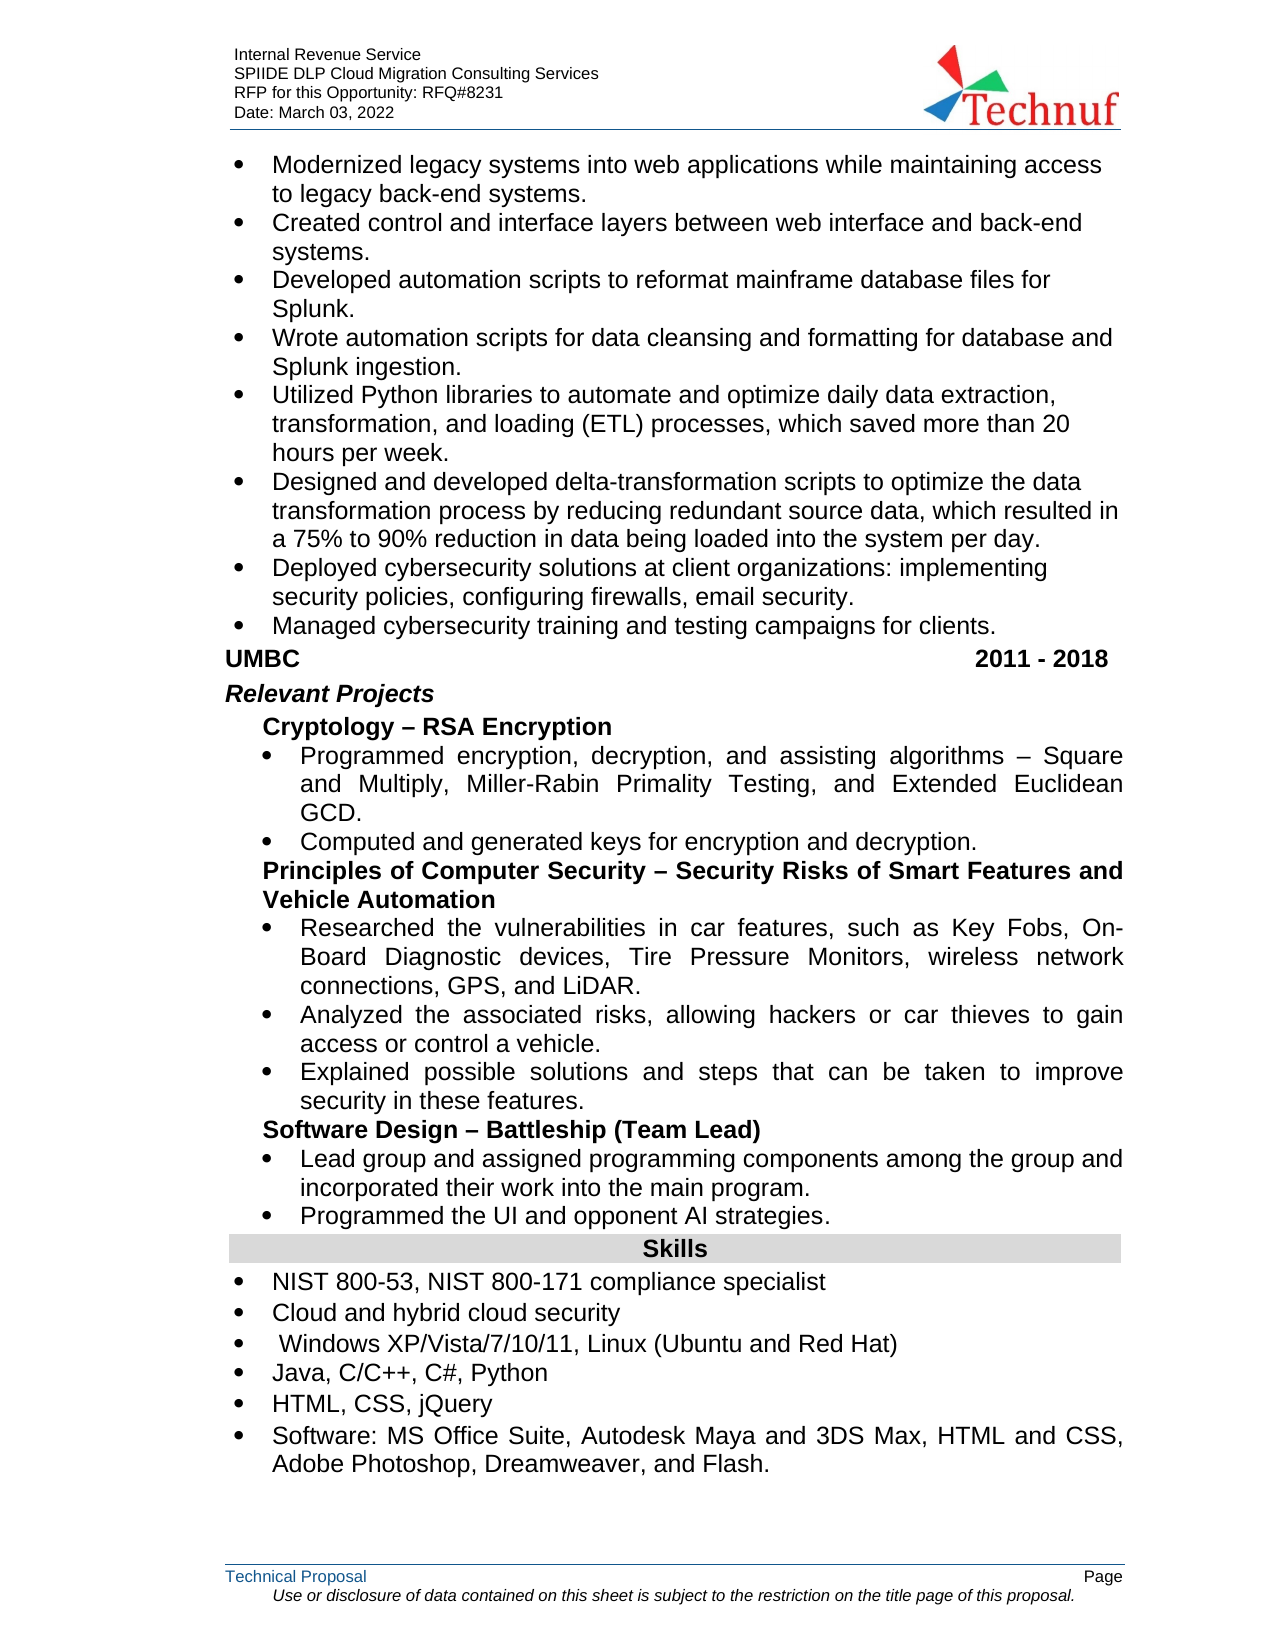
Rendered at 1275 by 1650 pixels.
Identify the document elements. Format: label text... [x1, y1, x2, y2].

list Java, C/C++, C#, Python [234, 1358, 1125, 1387]
text Relevant Projects [225, 679, 1121, 708]
list Computed and generated keys for encryption and decryption. [262, 827, 1125, 856]
list Developed automation scripts to reformat mainframe database files for Splunk. [234, 265, 1125, 323]
list Created control and interface layers between web interface and back-end systems. [234, 208, 1125, 265]
list Cryptology – RSA Encryption [262, 712, 1125, 741]
list Windows XP/Vista/7/10/11, Linux (Ubuntu and Red Hat) [234, 1329, 1125, 1358]
list NIST 800-53, NIST 800-171 compliance specialist [234, 1267, 1125, 1296]
list Software: MS Office Suite, Autodesk Maya and 3DS Max, HTML and CSS, Adobe Photoshop, Dreamweaver, and Flash. [234, 1421, 1125, 1478]
text UMBC 2011 - 2018 [225, 644, 1121, 672]
list Principles of Computer Security – Security Risks of Smart Features and Vehicle Automation [262, 856, 1125, 913]
picture [923, 130, 1119, 135]
list Designed and developed delta-transformation scripts to optimize the data transformation process by reducing redundant source data, which resulted in a 75% to 90% reduction in data being loaded into the system per day. [234, 467, 1125, 553]
list Programmed the UI and opponent AI strategies. [262, 1201, 1125, 1230]
list Deployed cybersecurity solutions at client organizations: implementing security policies, configuring firewalls, email security. [234, 553, 1125, 611]
list Analyzed the associated risks, allowing hackers or car thieves to gain access or control a vehicle. [262, 1000, 1125, 1057]
list Software Design – Battleship (Team Lead) [262, 1115, 1125, 1144]
list Cloud and hybrid cloud security [234, 1298, 1125, 1327]
list Programmed encryption, decryption, and assisting algorithms – Square and Multiply, Miller-Rabin Primality Testing, and Extended Euclidean GCD. [262, 741, 1125, 827]
list Wrote automation scripts for data cleansing and formatting for database and Splunk ingestion. [234, 323, 1125, 380]
list HTML, CSS, jQuery [234, 1389, 1125, 1418]
list Modernized legacy systems into web applications while maintaining access to legacy back-end systems. [234, 150, 1125, 208]
list Lead group and assigned programming components among the group and incorporated their work into the main program. [262, 1144, 1125, 1201]
list Utilized Python libraries to automate and optimize daily data extraction, transformation, and loading (ETL) processes, which saved more than 20 hours per week. [234, 380, 1125, 467]
text Skills [229, 1234, 1121, 1263]
list Researched the vulnerabilities in car features, such as Key Fobs, On-Board Diagnostic devices, Tire Pressure Monitors, wireless network connections, GPS, and LiDAR. [262, 913, 1125, 1000]
picture [923, 45, 1119, 129]
list Explained possible solutions and steps that can be taken to improve security in these features. [262, 1057, 1125, 1115]
list Managed cybersecurity training and testing campaigns for clients. [234, 611, 1125, 639]
